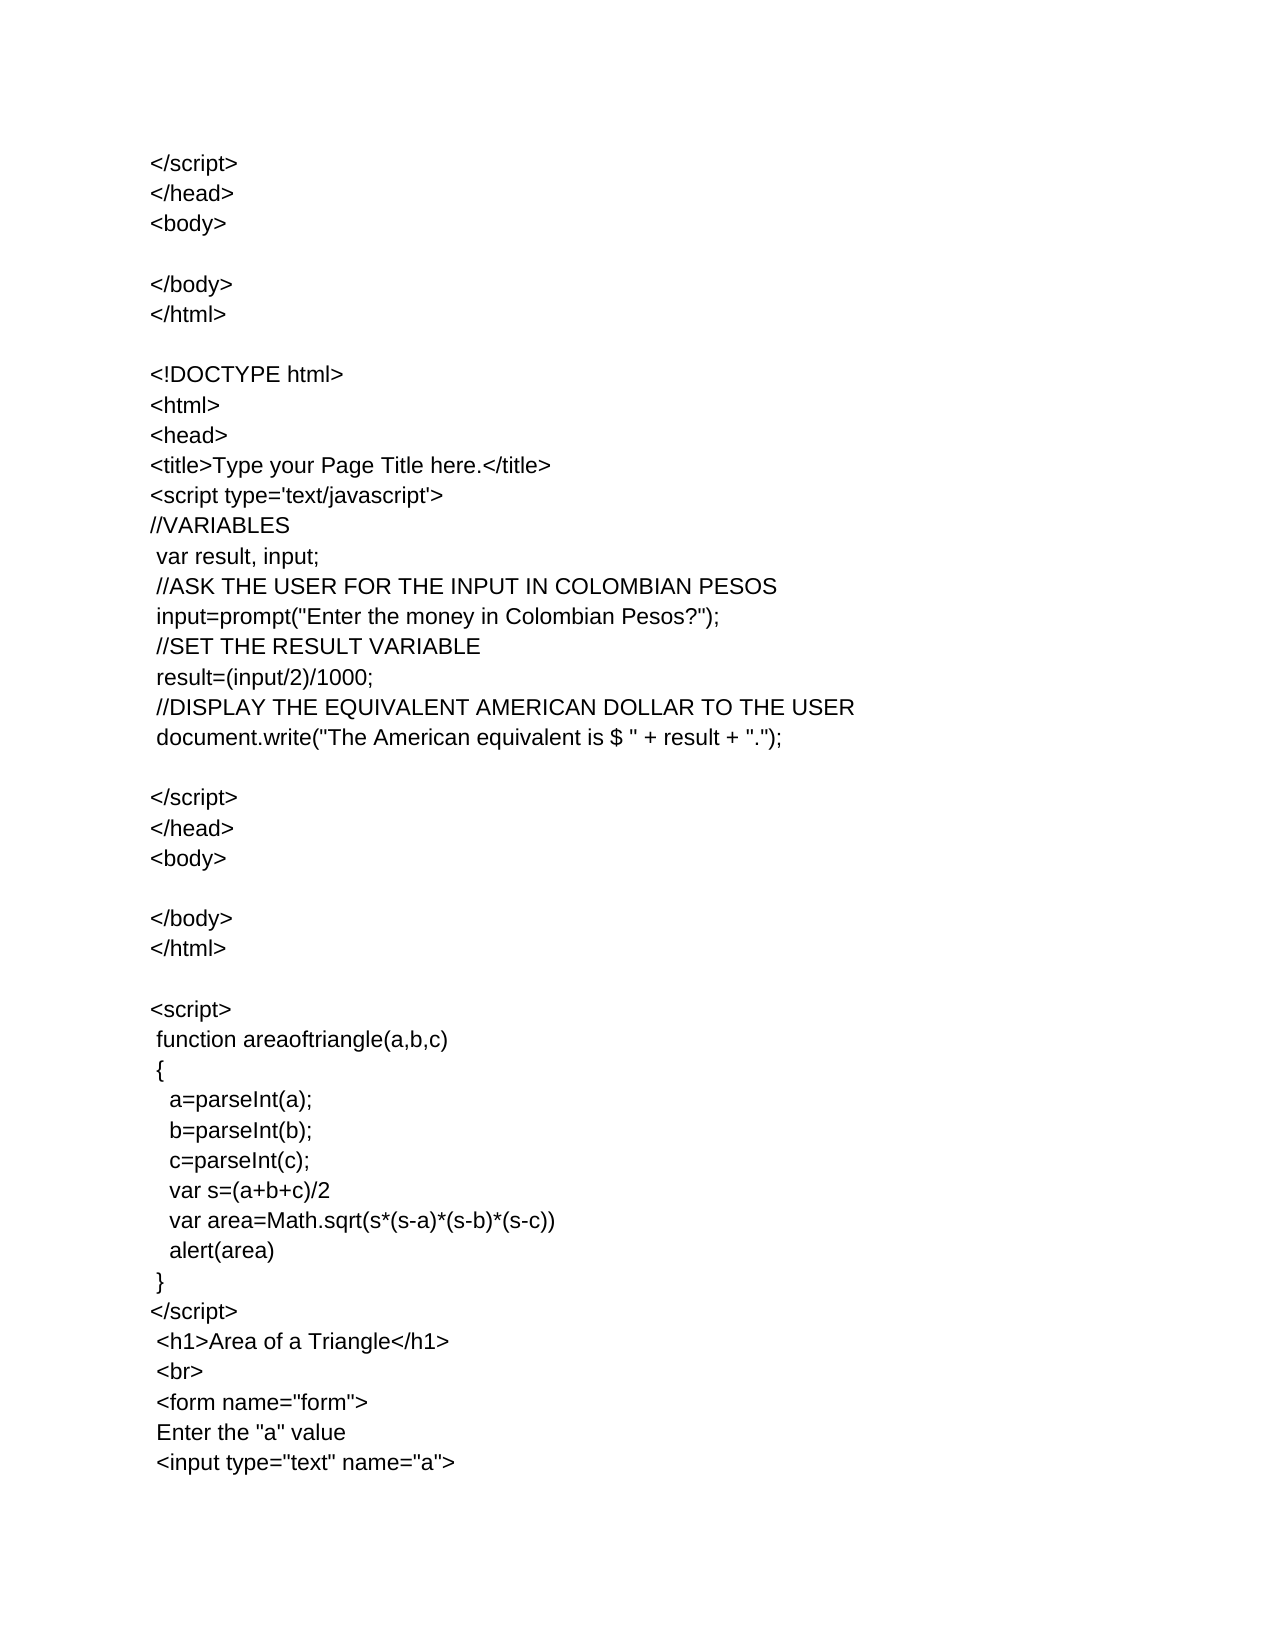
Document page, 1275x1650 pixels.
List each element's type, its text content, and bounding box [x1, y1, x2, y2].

text </script> [150, 150, 1125, 176]
text b=parseInt(b); [150, 1117, 1125, 1143]
text <script type='text/javascript'> [150, 482, 1125, 509]
text //VARIABLES [150, 512, 1125, 539]
text <html> [150, 392, 1125, 418]
text alert(area) [150, 1237, 1125, 1264]
text <br> [150, 1358, 1125, 1385]
text } [150, 1268, 1125, 1294]
text var result, input; [150, 543, 1125, 569]
text Enter the "a" value [150, 1419, 1125, 1445]
text { [150, 1056, 1125, 1083]
text </head> [150, 814, 1125, 841]
text </head> [150, 180, 1125, 207]
text //ASK THE USER FOR THE INPUT IN COLOMBIAN PESOS [150, 573, 1125, 599]
text function areaoftriangle(a,b,c) [150, 1026, 1125, 1052]
text <body> [150, 845, 1125, 871]
text var s=(a+b+c)/2 [150, 1177, 1125, 1203]
text </script> [150, 1298, 1125, 1324]
text c=parseInt(c); [150, 1147, 1125, 1173]
text <head> [150, 422, 1125, 448]
text <script> [150, 996, 1125, 1022]
text <input type="text" name="a"> [150, 1449, 1125, 1475]
text //DISPLAY THE EQUIVALENT AMERICAN DOLLAR TO THE USER [150, 694, 1125, 720]
text </script> [150, 784, 1125, 811]
text <title>Type your Page Title here.</title> [150, 452, 1125, 478]
text input=prompt("Enter the money in Colombian Pesos?"); [150, 603, 1125, 629]
text <!DOCTYPE html> [150, 361, 1125, 388]
text </html> [150, 935, 1125, 962]
text <form name="form"> [150, 1388, 1125, 1415]
text //SET THE RESULT VARIABLE [150, 633, 1125, 660]
text </body> [150, 271, 1125, 297]
text result=(input/2)/1000; [150, 663, 1125, 690]
text <body> [150, 210, 1125, 237]
text </body> [150, 905, 1125, 932]
text a=parseInt(a); [150, 1086, 1125, 1113]
text </html> [150, 301, 1125, 327]
text <h1>Area of a Triangle</h1> [150, 1328, 1125, 1354]
text document.write("The American equivalent is $ " + result + "."); [150, 724, 1125, 750]
text var area=Math.sqrt(s*(s-a)*(s-b)*(s-c)) [150, 1207, 1125, 1234]
